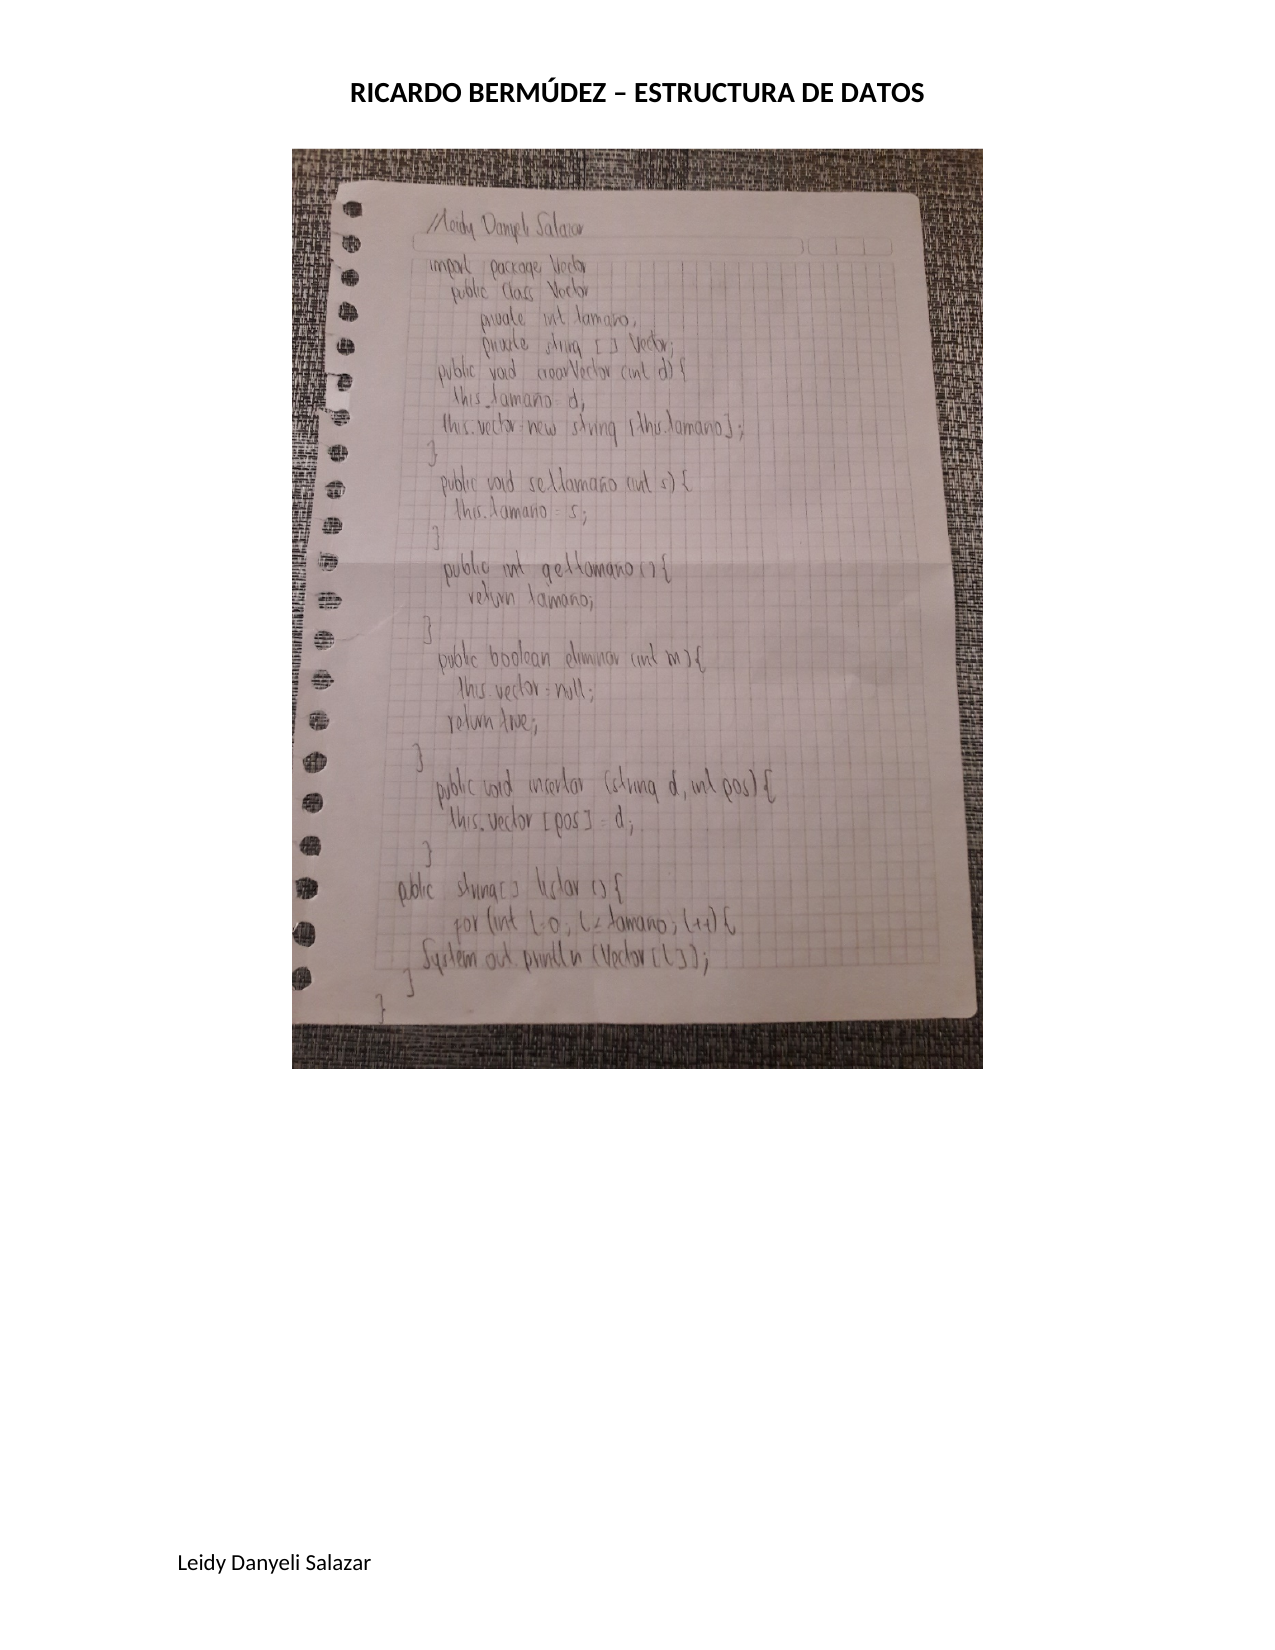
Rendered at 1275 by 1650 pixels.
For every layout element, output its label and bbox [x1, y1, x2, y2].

picture [292, 150, 983, 1068]
